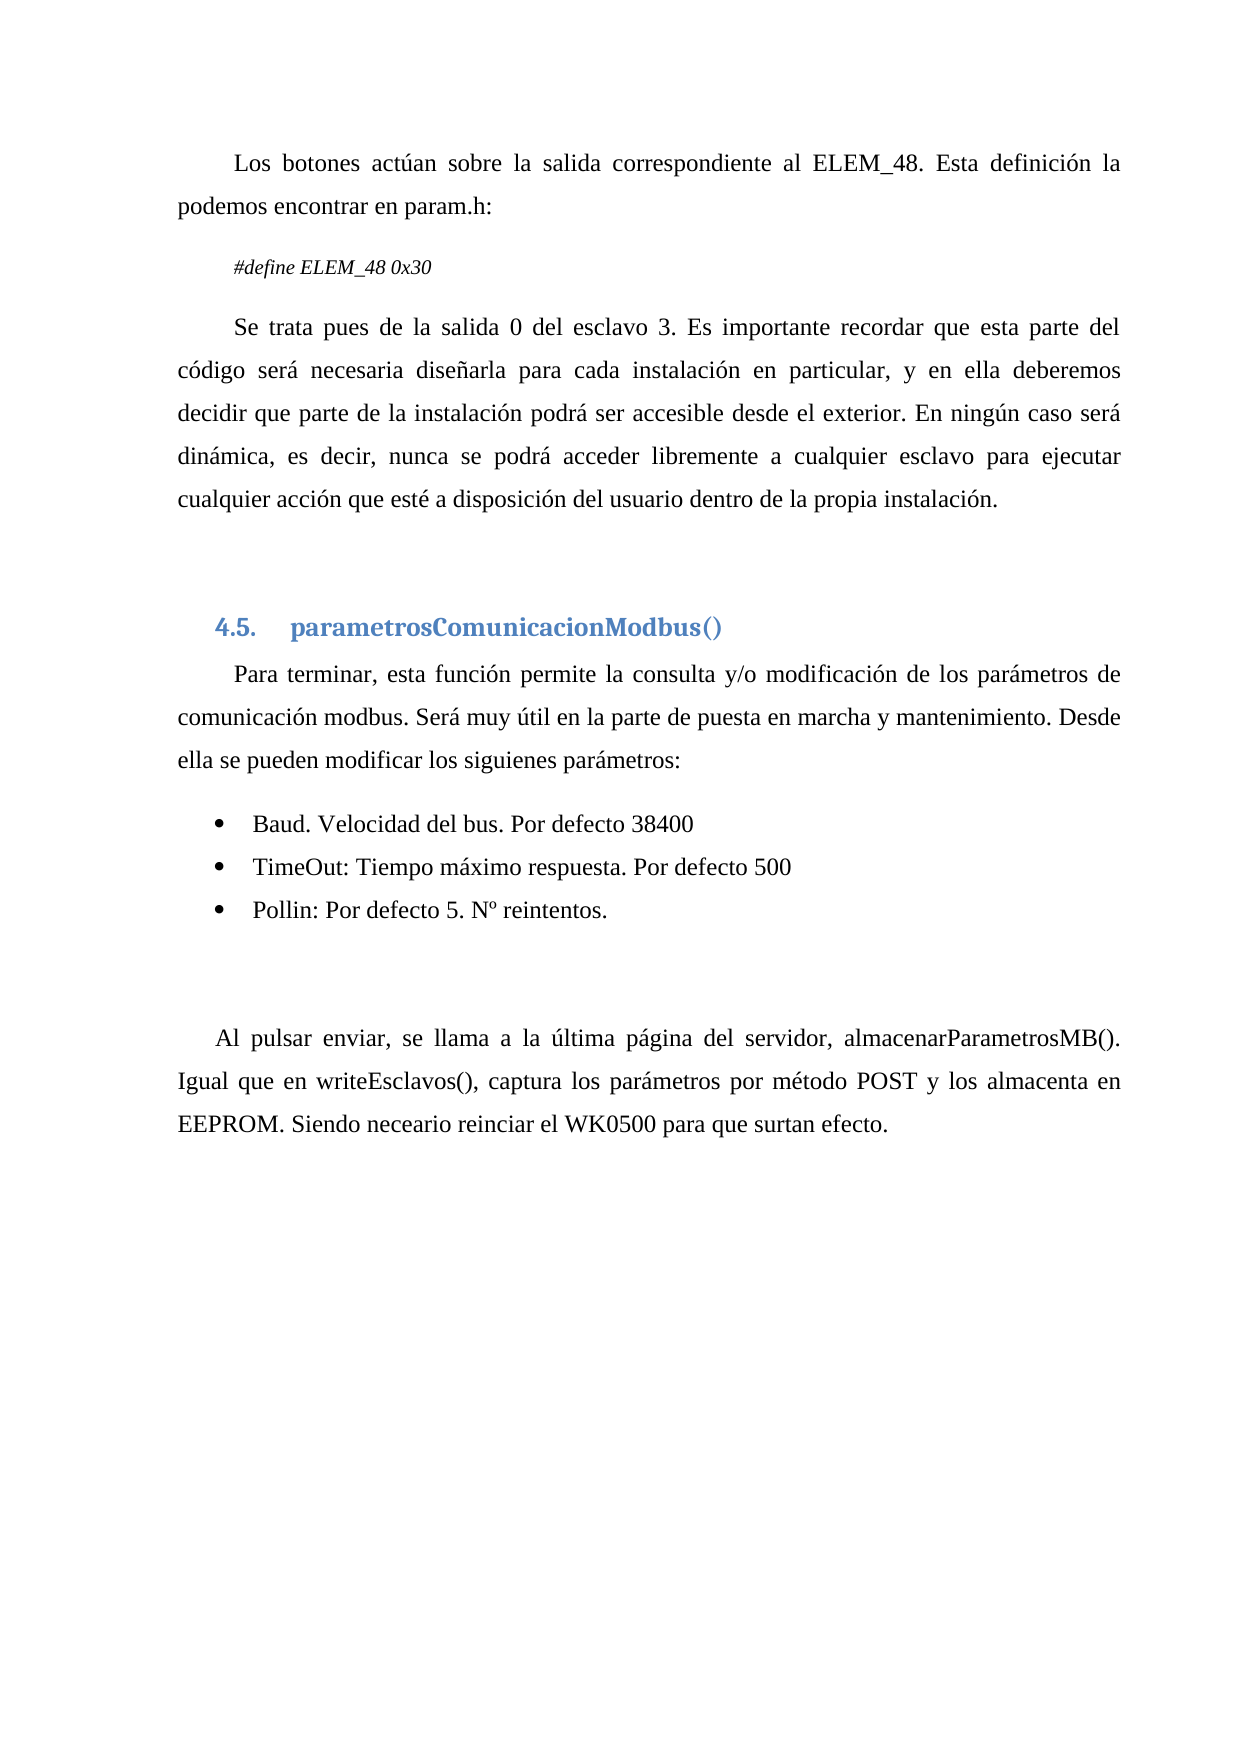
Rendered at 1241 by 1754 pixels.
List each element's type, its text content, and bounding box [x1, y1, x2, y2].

list Pollin: Por defecto 5. Nº reintentos. [215, 895, 1122, 924]
text Al pulsar enviar, se llama a la última página del servidor, almacenarParametrosMB(). Igual que en writeEsclavos(), captura los parámetros por método POST y los almacenta en EEPROM. Siendo neceario reinciar el WK0500 para que surtan efecto. [177, 1023, 1122, 1138]
list Baud. Velocidad del bus. Por defecto 38400 [215, 809, 1122, 838]
text #define ELEM_48 0x30 [177, 255, 1122, 279]
subtitle parametrosComunicacionModbus() [215, 612, 1122, 643]
text Se trata pues de la salida 0 del esclavo 3. Es importante recordar que esta parte del código será necesaria diseñarla para cada instalación en particular, y en ella deberemos decidir que parte de la instalación podrá ser accesible desde el exterior. En ningún caso será dinámica, es decir, nunca se podrá acceder libremente a cualquier esclavo para ejecutar cualquier acción que esté a disposición del usuario dentro de la propia instalación. [177, 312, 1122, 513]
list TimeOut: Tiempo máximo respuesta. Por defecto 500 [215, 852, 1122, 881]
text Para terminar, esta función permite la consulta y/o modificación de los parámetros de comunicación modbus. Será muy útil en la parte de puesta en marcha y mantenimiento. Desde ella se pueden modificar los siguienes parámetros: [177, 659, 1122, 774]
text Los botones actúan sobre la salida correspondiente al ELEM_48. Esta definición la podemos encontrar en param.h: [177, 148, 1122, 219]
